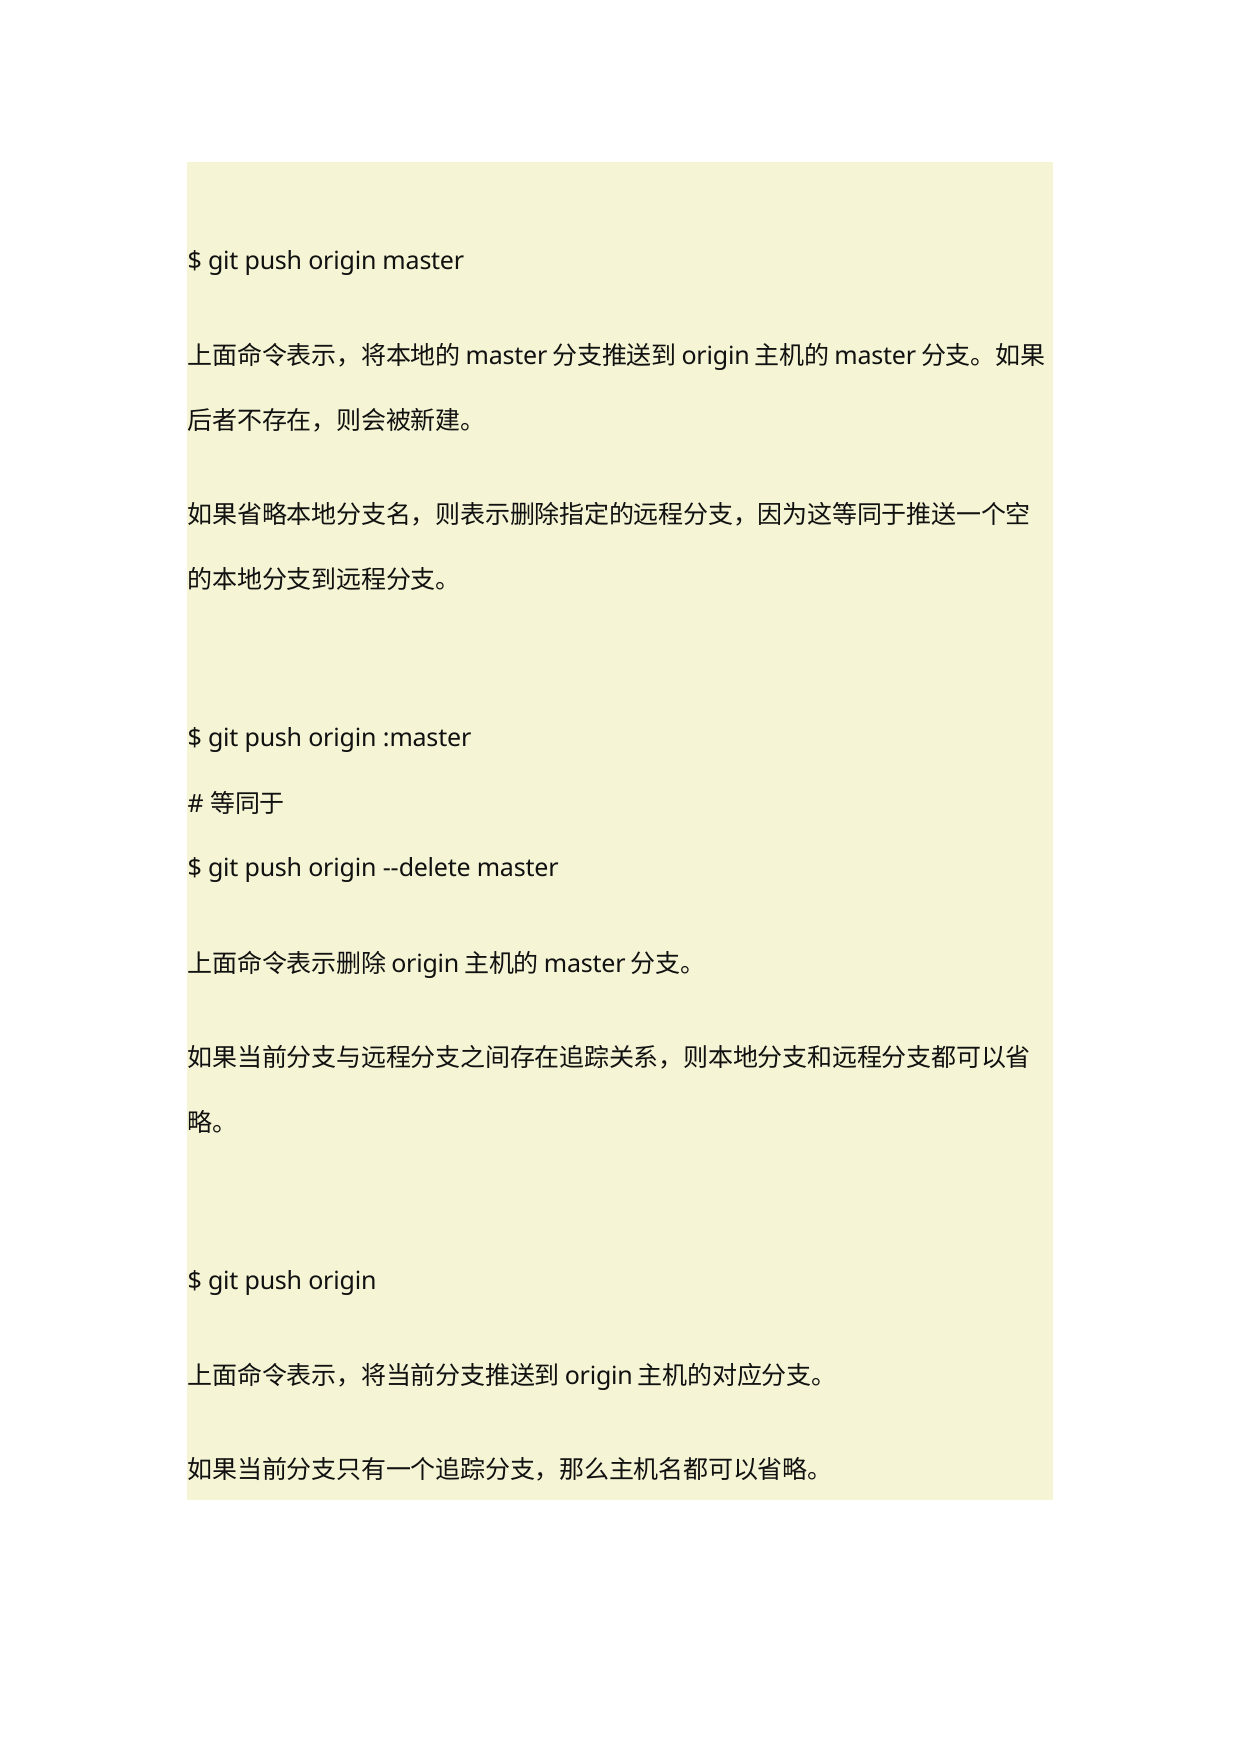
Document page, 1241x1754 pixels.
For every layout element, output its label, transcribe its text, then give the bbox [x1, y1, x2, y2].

text # 等同于 [187, 769, 1053, 834]
text 如果当前分支与远程分支之间存在追踪关系，则本地分支和远程分支都可以省略。 [187, 1023, 1053, 1153]
text $ git push origin --delete master [187, 834, 1053, 899]
text 上面命令表示，将当前分支推送到origin主机的对应分支。 [187, 1341, 1053, 1406]
text $ git push origin master [187, 227, 1053, 292]
text 如果当前分支只有一个追踪分支，那么主机名都可以省略。 [187, 1435, 1053, 1500]
text $ git push origin :master [187, 704, 1053, 769]
text $ git push origin [187, 1247, 1053, 1312]
text 上面命令表示，将本地的master分支推送到origin主机的master分支。如果后者不存在，则会被新建。 [187, 321, 1053, 451]
text 上面命令表示删除origin主机的master分支。 [187, 929, 1053, 994]
text 如果省略本地分支名，则表示删除指定的远程分支，因为这等同于推送一个空的本地分支到远程分支。 [187, 480, 1053, 610]
